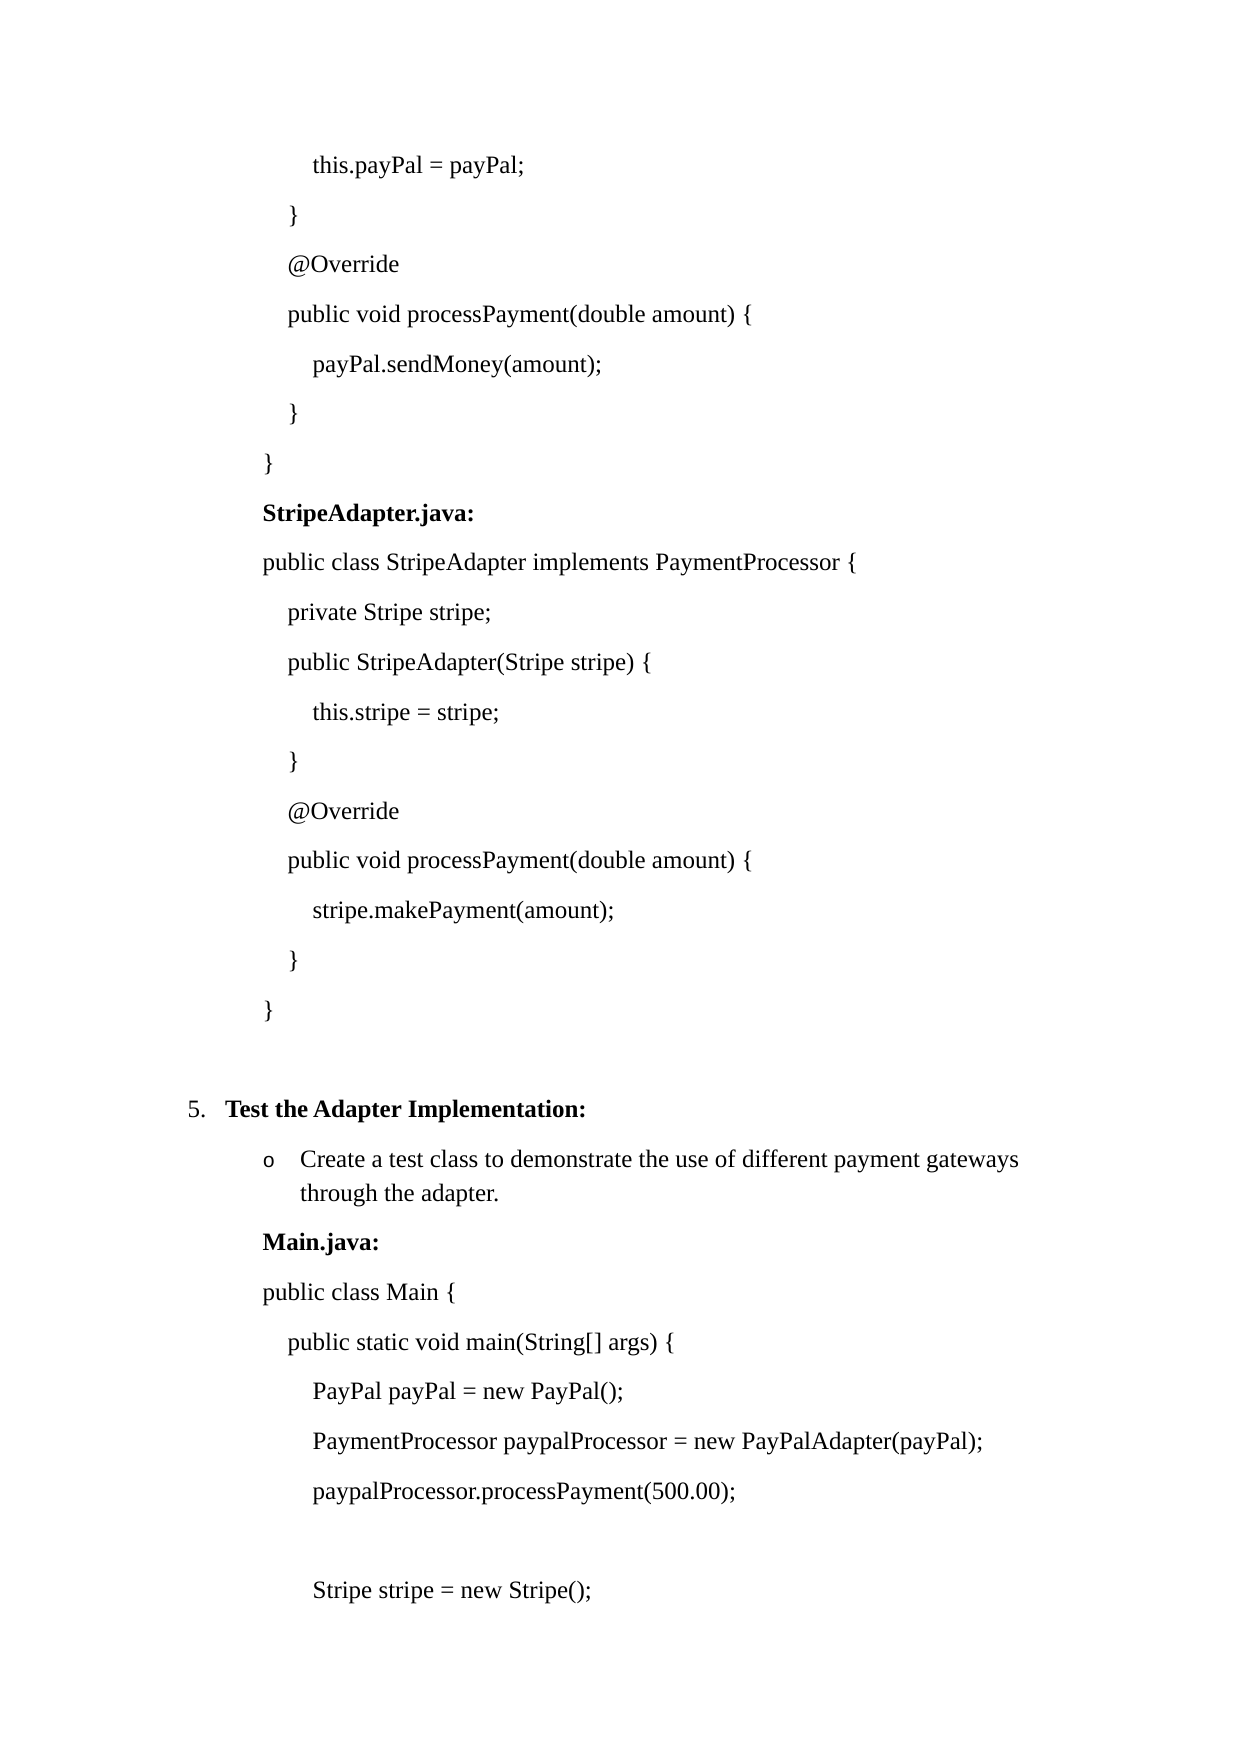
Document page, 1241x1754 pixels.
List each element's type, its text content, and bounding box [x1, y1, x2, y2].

text Main.java: [262, 1227, 1090, 1256]
text } [262, 945, 1090, 974]
text } [262, 448, 1090, 477]
text } [262, 200, 1090, 228]
text public class Main { [262, 1277, 1090, 1306]
text this.stripe = stripe; [262, 697, 1090, 725]
text this.payPal = payPal; [262, 150, 1090, 179]
text @Override [262, 796, 1090, 825]
text public StripeAdapter(Stripe stripe) { [262, 647, 1090, 676]
text public void processPayment(double amount) { [262, 299, 1090, 328]
text public class StripeAdapter implements PaymentProcessor { [262, 547, 1090, 576]
list Create a test class to demonstrate the use of different payment gateways through the adapter. [262, 1144, 1090, 1206]
text @Override [262, 249, 1090, 278]
text stripe.makePayment(amount); [262, 895, 1090, 924]
text } [262, 746, 1090, 775]
list Test the Adapter Implementation: [187, 1094, 1090, 1123]
text paypalProcessor.processPayment(500.00); [262, 1476, 1090, 1504]
text payPal.sendMoney(amount); [262, 349, 1090, 377]
text } [262, 398, 1090, 427]
text PaymentProcessor paypalProcessor = new PayPalAdapter(payPal); [262, 1426, 1090, 1455]
text Stripe stripe = new Stripe(); [262, 1575, 1090, 1604]
text StripeAdapter.java: [262, 498, 1090, 527]
text public void processPayment(double amount) { [262, 846, 1090, 874]
text PayPal payPal = new PayPal(); [262, 1376, 1090, 1405]
text public static void main(String[] args) { [262, 1327, 1090, 1355]
text private Stripe stripe; [262, 597, 1090, 626]
text } [262, 995, 1090, 1023]
